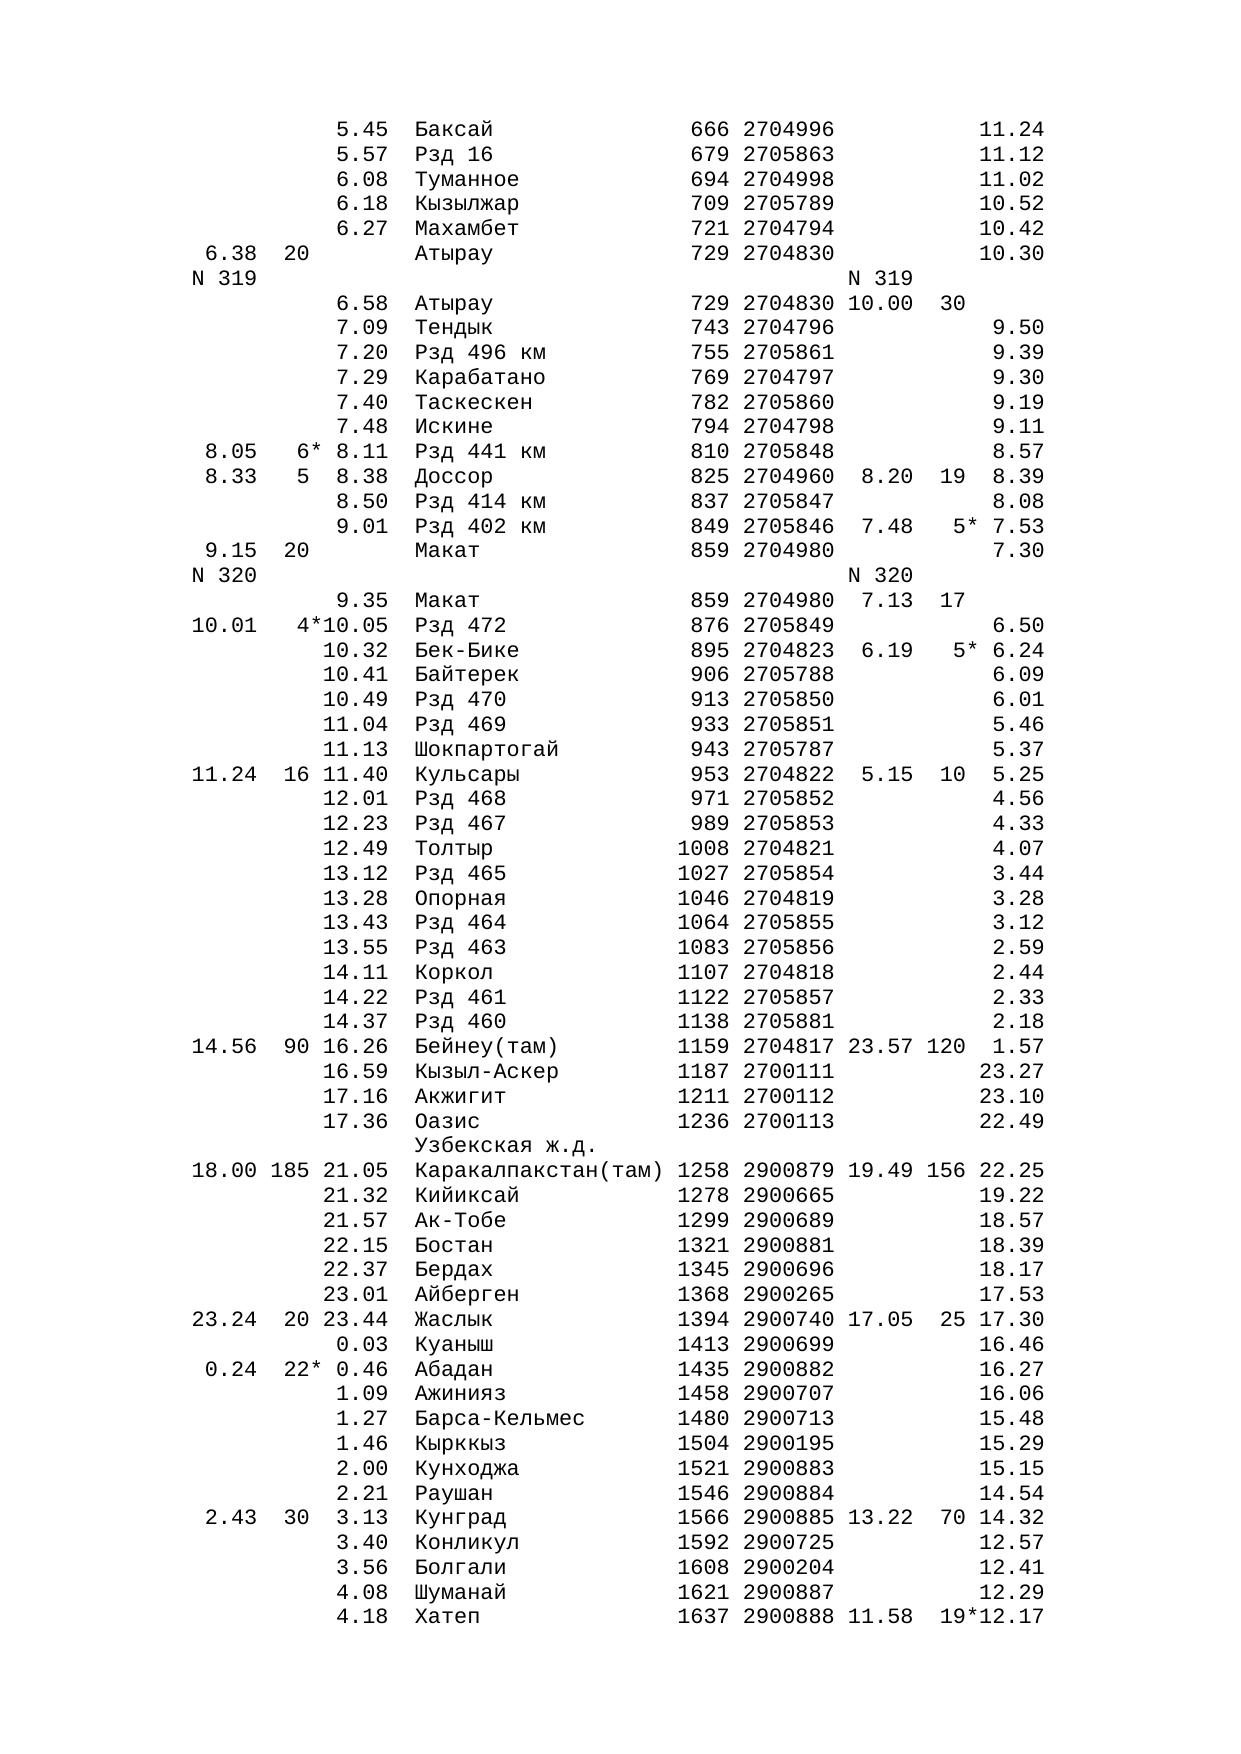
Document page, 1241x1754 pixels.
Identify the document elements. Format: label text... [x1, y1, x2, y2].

text 2.43 30 3.13 Кунград 1566 2900885 13.22 70 14.32 [139, 1506, 1196, 1531]
text 6.27 Махамбет 721 2704794 10.42 [139, 217, 1196, 242]
text 10.41 Байтерек 906 2705788 6.09 [139, 663, 1196, 688]
text 10.01 4*10.05 Рзд 472 876 2705849 6.50 [139, 614, 1196, 639]
text 16.59 Кызыл-Аскер 1187 2700111 23.27 [139, 1060, 1196, 1085]
text 10.49 Рзд 470 913 2705850 6.01 [139, 688, 1196, 713]
text 5.45 Баксай 666 2704996 11.24 [139, 118, 1196, 143]
text 14.37 Рзд 460 1138 2705881 2.18 [139, 1011, 1196, 1035]
text 2.21 Раушан 1546 2900884 14.54 [139, 1482, 1196, 1506]
text 21.57 Ак-Тобе 1299 2900689 18.57 [139, 1209, 1196, 1234]
text 12.01 Рзд 468 971 2705852 4.56 [139, 787, 1196, 812]
text 14.22 Рзд 461 1122 2705857 2.33 [139, 986, 1196, 1011]
text 7.48 Искине 794 2704798 9.11 [139, 416, 1196, 440]
text 13.12 Рзд 465 1027 2705854 3.44 [139, 862, 1196, 887]
text 18.00 185 21.05 Каракалпакстан(там) 1258 2900879 19.49 156 22.25 [139, 1159, 1196, 1184]
text N 320 N 320 [139, 564, 1196, 589]
text 11.24 16 11.40 Кульсары 953 2704822 5.15 10 5.25 [139, 763, 1196, 787]
text 21.32 Кийиксай 1278 2900665 19.22 [139, 1184, 1196, 1209]
text 2.00 Кунходжа 1521 2900883 15.15 [139, 1457, 1196, 1482]
text 6.18 Кызылжар 709 2705789 10.52 [139, 192, 1196, 217]
text 14.11 Коркол 1107 2704818 2.44 [139, 961, 1196, 986]
text 23.24 20 23.44 Жаслык 1394 2900740 17.05 25 17.30 [139, 1308, 1196, 1333]
text Узбекская ж.д. [139, 1134, 1196, 1159]
text 7.40 Таскескен 782 2705860 9.19 [139, 391, 1196, 416]
text 1.46 Кырккыз 1504 2900195 15.29 [139, 1432, 1196, 1457]
text 7.29 Карабатано 769 2704797 9.30 [139, 366, 1196, 391]
text 3.56 Болгали 1608 2900204 12.41 [139, 1556, 1196, 1581]
text 13.43 Рзд 464 1064 2705855 3.12 [139, 911, 1196, 936]
text 10.32 Бек-Бике 895 2704823 6.19 5* 6.24 [139, 639, 1196, 663]
text 6.58 Атырау 729 2704830 10.00 30 [139, 292, 1196, 316]
text 14.56 90 16.26 Бейнеу(там) 1159 2704817 23.57 120 1.57 [139, 1035, 1196, 1060]
text 12.49 Толтыр 1008 2704821 4.07 [139, 837, 1196, 862]
text 7.09 Тендык 743 2704796 9.50 [139, 316, 1196, 341]
text 6.38 20 Атырау 729 2704830 10.30 [139, 242, 1196, 267]
text 4.08 Шуманай 1621 2900887 12.29 [139, 1581, 1196, 1606]
text 23.01 Айберген 1368 2900265 17.53 [139, 1283, 1196, 1308]
text 8.05 6* 8.11 Рзд 441 км 810 2705848 8.57 [139, 440, 1196, 465]
text 13.28 Опорная 1046 2704819 3.28 [139, 887, 1196, 911]
text 17.16 Акжигит 1211 2700112 23.10 [139, 1085, 1196, 1110]
text N 319 N 319 [139, 267, 1196, 292]
text 11.13 Шокпартогай 943 2705787 5.37 [139, 738, 1196, 763]
text 22.15 Бостан 1321 2900881 18.39 [139, 1234, 1196, 1258]
text 7.20 Рзд 496 км 755 2705861 9.39 [139, 341, 1196, 366]
text 0.24 22* 0.46 Абадан 1435 2900882 16.27 [139, 1358, 1196, 1382]
text 17.36 Оазис 1236 2700113 22.49 [139, 1110, 1196, 1134]
text 9.15 20 Макат 859 2704980 7.30 [139, 539, 1196, 564]
text 12.23 Рзд 467 989 2705853 4.33 [139, 812, 1196, 837]
text 4.18 Хатеп 1637 2900888 11.58 19*12.17 [139, 1606, 1196, 1630]
text 5.57 Рзд 16 679 2705863 11.12 [139, 143, 1196, 168]
text 8.50 Рзд 414 км 837 2705847 8.08 [139, 490, 1196, 515]
text 3.40 Конликул 1592 2900725 12.57 [139, 1531, 1196, 1556]
text 11.04 Рзд 469 933 2705851 5.46 [139, 713, 1196, 738]
text 1.09 Ажинияз 1458 2900707 16.06 [139, 1382, 1196, 1407]
text 22.37 Бердах 1345 2900696 18.17 [139, 1258, 1196, 1283]
text 1.27 Барса-Кельмес 1480 2900713 15.48 [139, 1407, 1196, 1432]
text 9.35 Макат 859 2704980 7.13 17 [139, 589, 1196, 614]
text 0.03 Куаныш 1413 2900699 16.46 [139, 1333, 1196, 1358]
text 13.55 Рзд 463 1083 2705856 2.59 [139, 936, 1196, 961]
text 9.01 Рзд 402 км 849 2705846 7.48 5* 7.53 [139, 515, 1196, 539]
text 6.08 Туманное 694 2704998 11.02 [139, 168, 1196, 192]
text 8.33 5 8.38 Доссор 825 2704960 8.20 19 8.39 [139, 465, 1196, 490]
